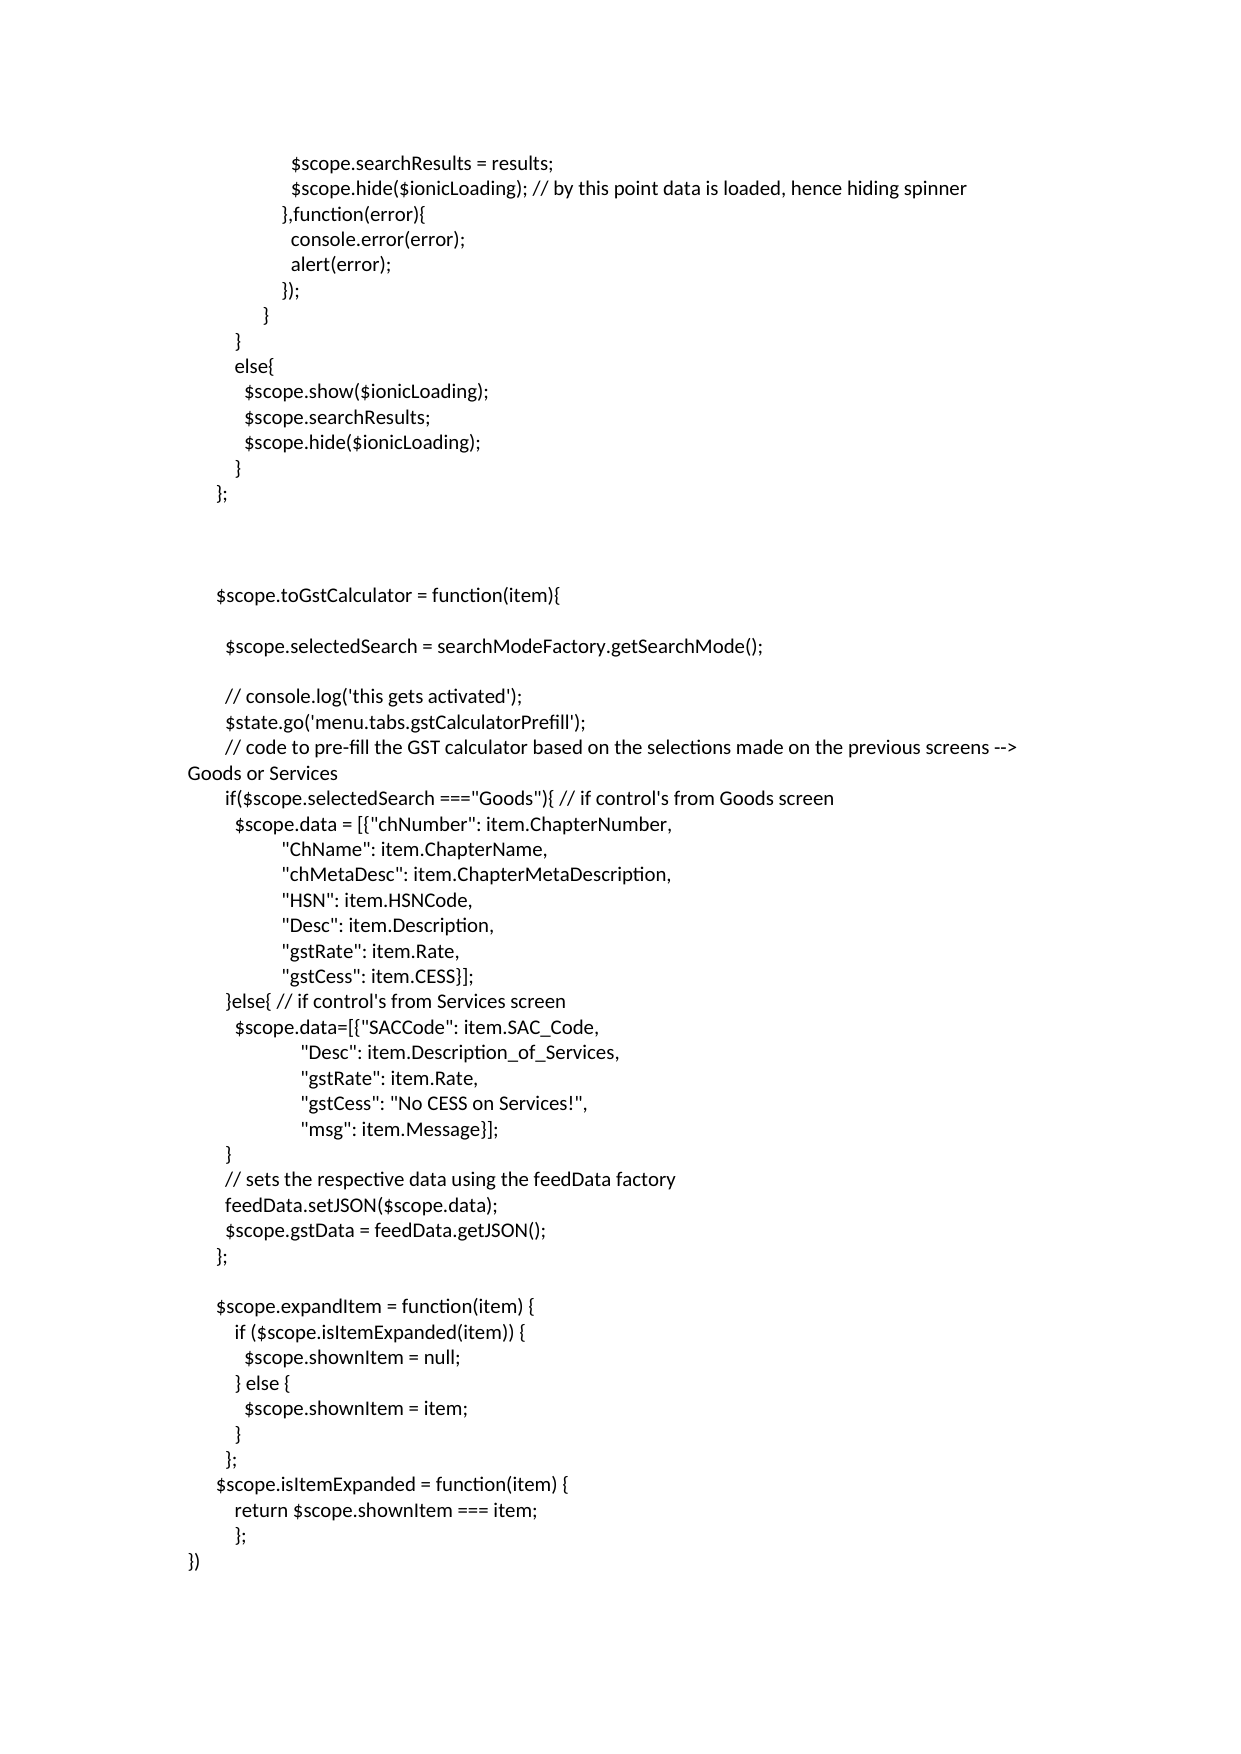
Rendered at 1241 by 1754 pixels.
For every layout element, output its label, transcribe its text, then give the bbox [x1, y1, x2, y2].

text } [187, 1141, 1053, 1167]
text alert(error); [187, 252, 1053, 277]
text }); [187, 277, 1053, 302]
text }; [187, 1522, 1053, 1548]
text $scope.selectedSearch = searchModeFactory.getSearchMode(); [187, 633, 1053, 658]
text feedData.setJSON($scope.data); [187, 1192, 1053, 1217]
text } [187, 328, 1053, 353]
text // code to pre-fill the GST calculator based on the selections made on the previous screens --> Goods or Services [187, 734, 1053, 785]
text $scope.toGstCalculator = function(item){ [187, 582, 1053, 607]
text "Desc": item.Description, [187, 912, 1053, 938]
text "chMetaDesc": item.ChapterMetaDescription, [187, 862, 1053, 887]
text "HSN": item.HSNCode, [187, 887, 1053, 912]
text } [187, 455, 1053, 480]
text }; [187, 1243, 1053, 1268]
text $scope.isItemExpanded = function(item) { [187, 1472, 1053, 1497]
text "Desc": item.Description_of_Services, [187, 1039, 1053, 1065]
text } [187, 302, 1053, 328]
text "msg": item.Message}]; [187, 1116, 1053, 1141]
text // sets the respective data using the feedData factory [187, 1167, 1053, 1192]
text }; [187, 480, 1053, 506]
text // console.log('this gets activated'); [187, 684, 1053, 709]
text "ChName": item.ChapterName, [187, 836, 1053, 862]
text $scope.searchResults; [187, 404, 1053, 429]
text "gstRate": item.Rate, [187, 1065, 1053, 1090]
text if($scope.selectedSearch ==="Goods"){ // if control's from Goods screen [187, 785, 1053, 811]
text $scope.shownItem = null; [187, 1344, 1053, 1370]
text return $scope.shownItem === item; [187, 1497, 1053, 1522]
text if ($scope.isItemExpanded(item)) { [187, 1319, 1053, 1344]
text $scope.data=[{"SACCode": item.SAC_Code, [187, 1014, 1053, 1039]
text $scope.expandItem = function(item) { [187, 1294, 1053, 1319]
text $scope.shownItem = item; [187, 1395, 1053, 1421]
text "gstCess": "No CESS on Services!", [187, 1090, 1053, 1116]
text else{ [187, 353, 1053, 379]
text }; [187, 1446, 1053, 1472]
text } else { [187, 1370, 1053, 1395]
text $scope.show($ionicLoading); [187, 379, 1053, 404]
text $scope.hide($ionicLoading); // by this point data is loaded, hence hiding spinner [187, 175, 1053, 201]
text "gstCess": item.CESS}]; [187, 963, 1053, 989]
text $scope.hide($ionicLoading); [187, 429, 1053, 455]
text }else{ // if control's from Services screen [187, 989, 1053, 1014]
text } [187, 1421, 1053, 1446]
text console.error(error); [187, 226, 1053, 252]
text "gstRate": item.Rate, [187, 938, 1053, 963]
text $scope.searchResults = results; [187, 150, 1053, 175]
text $state.go('menu.tabs.gstCalculatorPrefill'); [187, 709, 1053, 734]
text },function(error){ [187, 201, 1053, 226]
text $scope.gstData = feedData.getJSON(); [187, 1217, 1053, 1243]
text $scope.data = [{"chNumber": item.ChapterNumber, [187, 811, 1053, 836]
text }) [187, 1548, 1053, 1573]
